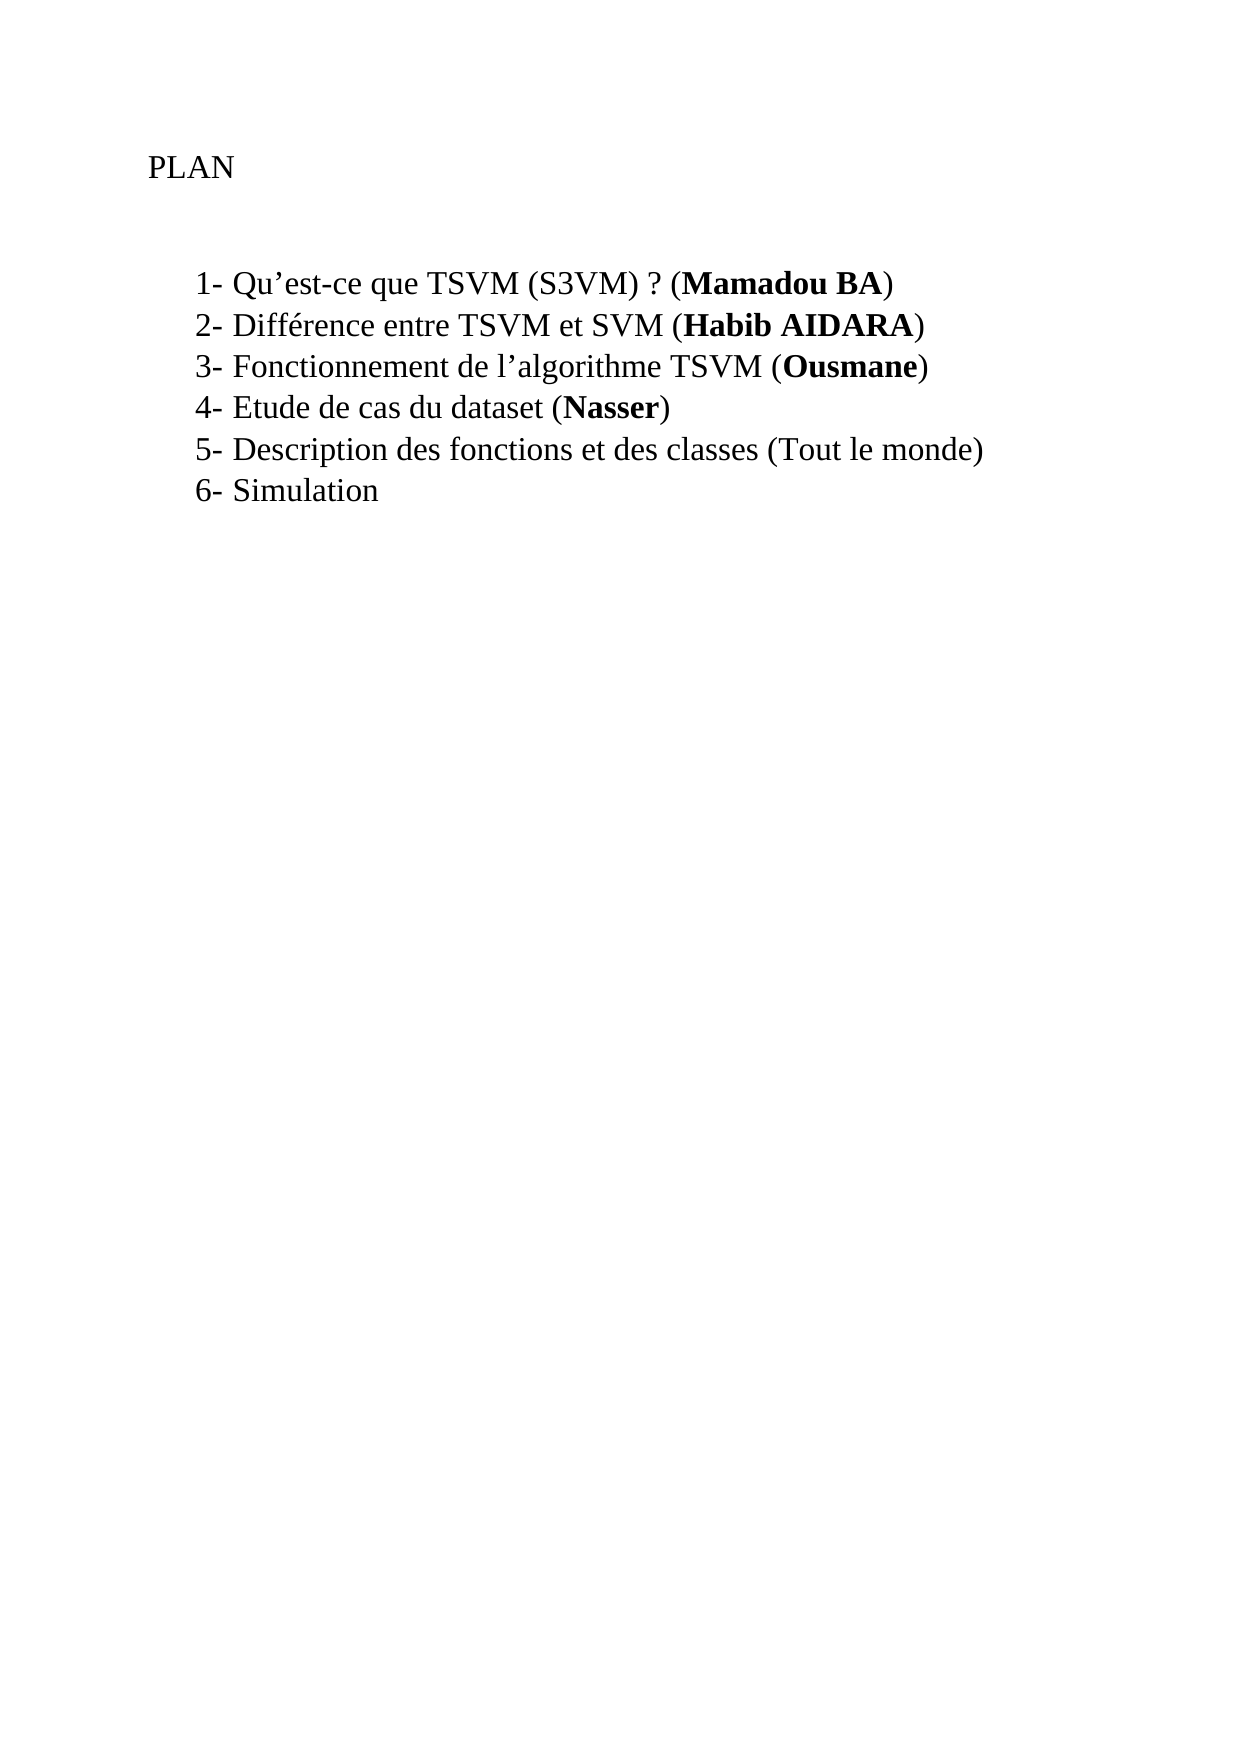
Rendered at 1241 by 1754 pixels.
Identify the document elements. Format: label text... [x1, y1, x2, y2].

list Description des fonctions et des classes (Tout le monde) [195, 429, 1093, 467]
text PLAN [148, 148, 1093, 186]
list Qu’est-ce que TSVM (S3VM) ? (Mamadou BA) [195, 264, 1093, 302]
list Fonctionnement de l’algorithme TSVM (Ousmane) [195, 346, 1093, 385]
list Différence entre TSVM et SVM (Habib AIDARA) [195, 305, 1093, 343]
list Simulation [195, 470, 1093, 509]
list Etude de cas du dataset (Nasser) [195, 388, 1093, 426]
